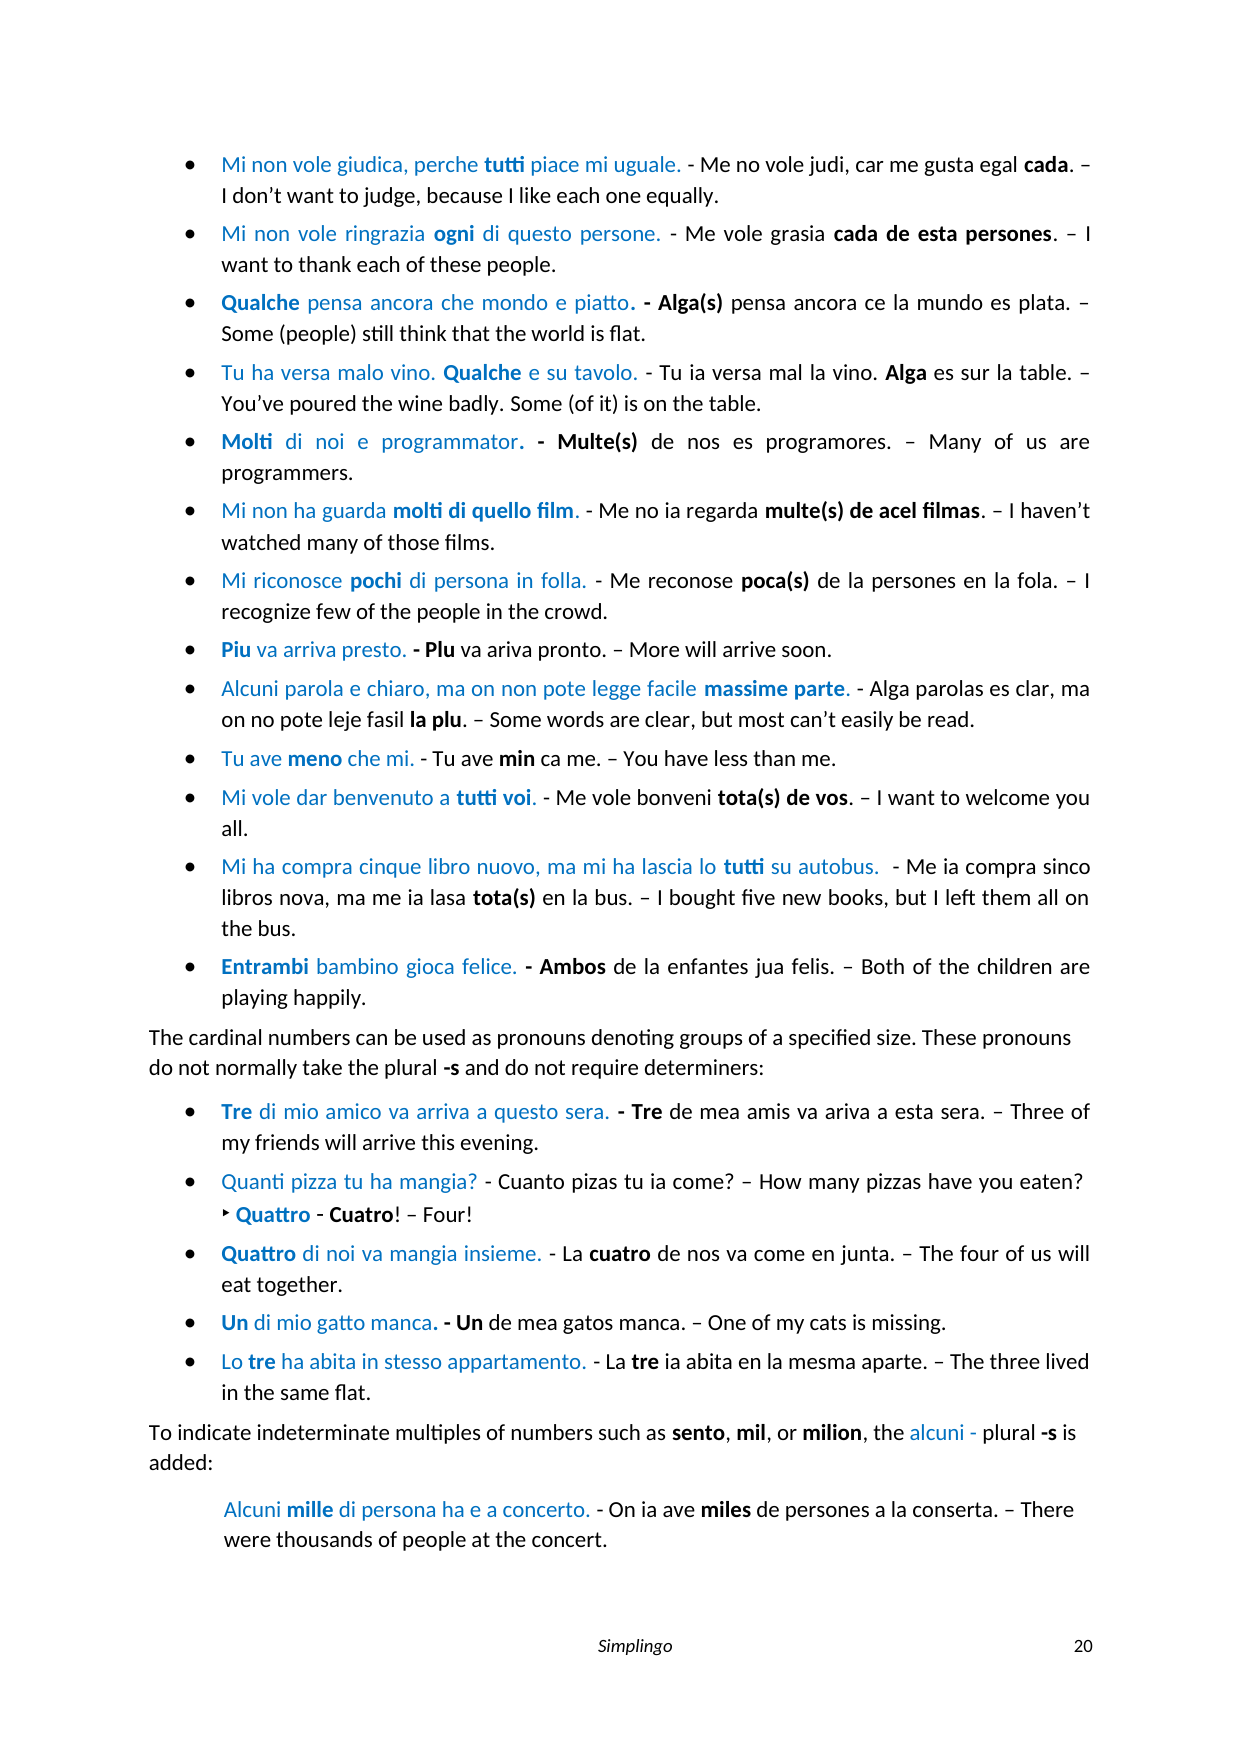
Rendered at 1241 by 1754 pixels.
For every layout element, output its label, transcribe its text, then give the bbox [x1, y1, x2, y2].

list Mi ha compra cinque libro nuovo, ma mi ha lascia lo tutti su autobus. - Me ia compra sinco libros nova, ma me ia lasa tota(s) en la bus. – I bought five new books, but I left them all on the bus. [184, 850, 1091, 942]
list Quanti pizza tu ha mangia? - Cuanto pizas tu ia come? – How many pizzas have you eaten? ‣ Quattro - Cuatro! – Four! [184, 1165, 1091, 1228]
list Lo tre ha abita in stesso appartamento. - La tre ia abita en la mesma aparte. – The three lived in the same flat. [184, 1346, 1091, 1407]
list Piu va arriva presto. - Plu va ariva pronto. – More will arrive soon. [184, 633, 1091, 664]
list Tu ha versa malo vino. Qualche e su tavolo. - Tu ia versa mal la vino. Alga es sur la table. – You’ve poured the wine badly. Some (of it) is on the table. [184, 356, 1091, 417]
text The cardinal numbers can be used as pronouns denoting groups of a specified size. These pronouns do not normally take the plural -s and do not require determiners: [149, 1023, 1091, 1081]
list Alcuni parola e chiaro, ma on non pote legge facile massime parte. - Alga parolas es clar, ma on no pote leje fasil la plu. – Some words are clear, but most can’t easily be read. [184, 672, 1091, 733]
list Entrambi bambino gioca felice. - Ambos de la enfantes jua felis. – Both of the children are playing happily. [184, 950, 1091, 1011]
list Un di mio gatto manca. - Un de mea gatos manca. – One of my cats is missing. [184, 1306, 1091, 1337]
list Tre di mio amico va arriva a questo sera. - Tre de mea amis va ariva a esta sera. – Three of my friends will arrive this evening. [184, 1095, 1091, 1156]
list Mi non ha guarda molti di quello film. - Me no ia regarda multe(s) de acel filmas. – I haven’t watched many of those films. [184, 494, 1091, 556]
list Qualche pensa ancora che mondo e piatto. - Alga(s) pensa ancora ce la mundo es plata. – Some (people) still think that the world is flat. [184, 286, 1091, 347]
list Molti di noi e programmator. - Multe(s) de nos es programores. – Many of us are programmers. [184, 425, 1091, 486]
list Quattro di noi va mangia insieme. - La cuatro de nos va come en junta. – The four of us will eat together. [184, 1237, 1091, 1298]
list Tu ave meno che mi. - Tu ave min ca me. – You have less than me. [184, 742, 1091, 772]
list Mi non vole giudica, perche tutti piace mi uguale. - Me no vole judi, car me gusta egal cada. – I don’t want to judge, because I like each one equally. [184, 148, 1091, 209]
list Mi non vole ringrazia ogni di questo persone. - Me vole grasia cada de esta persones. – I want to thank each of these people. [184, 217, 1091, 278]
text Alcuni mille di persona ha e a concerto. - On ia ave miles de persones a la conserta. – There were thousands of people at the concert. [224, 1495, 1091, 1553]
text To indicate indeterminate multiples of numbers such as sento, mil, or milion, the alcuni - plural -s is added: [149, 1418, 1091, 1476]
list Mi vole dar benvenuto a tutti voi. - Me vole bonveni tota(s) de vos. – I want to welcome you all. [184, 781, 1091, 842]
list Mi riconosce pochi di persona in folla. - Me reconose poca(s) de la persones en la fola. – I recognize few of the people in the crowd. [184, 564, 1091, 625]
